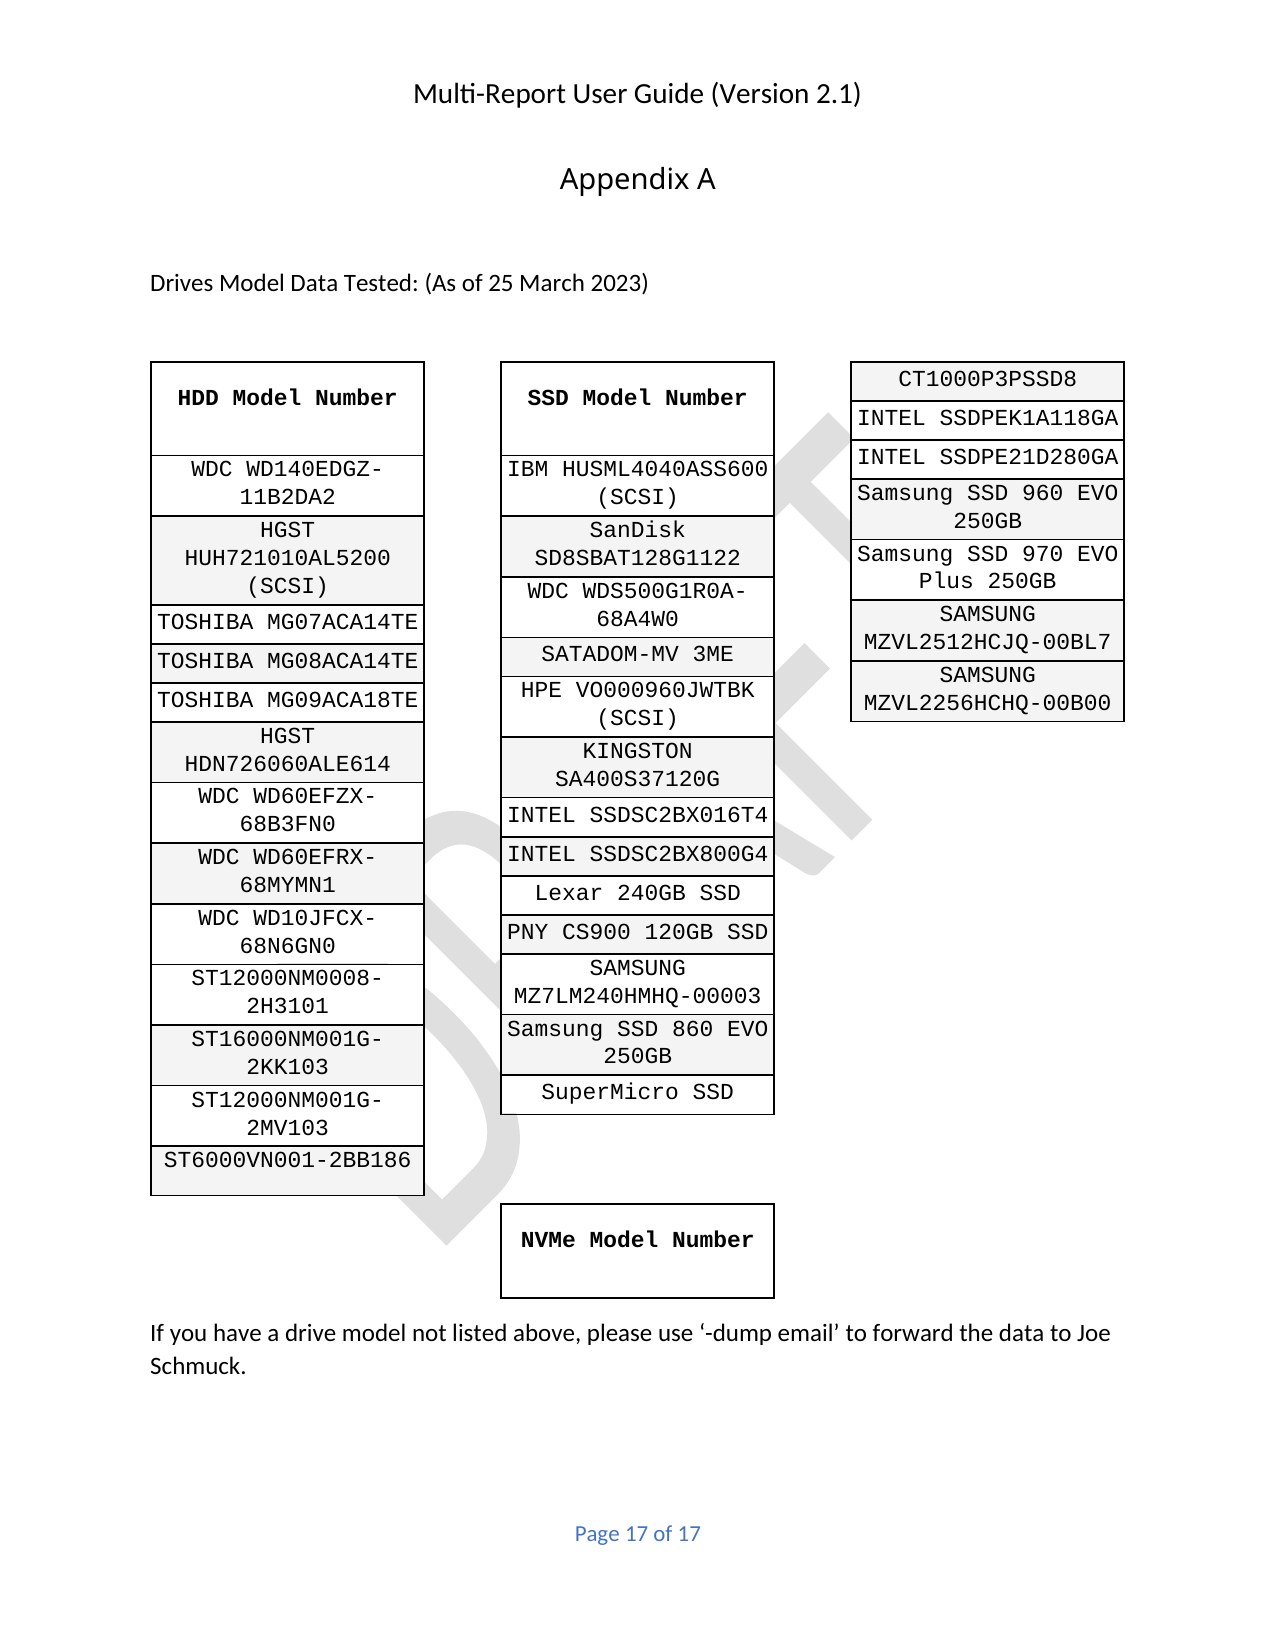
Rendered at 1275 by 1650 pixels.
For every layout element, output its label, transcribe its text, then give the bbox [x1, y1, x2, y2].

table_cell SAMSUNG MZVL2256HCHQ-00B00 [852, 662, 1123, 721]
table_cell HGST HUH721010AL5200 (SCSI) [152, 517, 423, 604]
table_cell Samsung SSD 960 EVO 250GB [852, 480, 1123, 539]
text If you have a drive model not listed above, please use ‘-dump email’ to forward the data to Joe Schmuck. [150, 1317, 1125, 1381]
table_cell INTEL SSDPEK1A118GA [852, 402, 1123, 439]
table_cell PNY CS900 120GB SSD [502, 916, 773, 953]
table_cell ST16000NM001G-2KK103 [152, 1026, 423, 1085]
table_cell ST12000NM0008-2H3101 [152, 965, 423, 1024]
table_header SSD Model Number [502, 363, 773, 455]
table_header HDD Model Number [152, 363, 423, 455]
table_cell HGST HDN726060ALE614 [152, 723, 423, 782]
table_cell INTEL SSDPE21D280GA [852, 441, 1123, 478]
table_cell TOSHIBA MG08ACA14TE [152, 645, 423, 682]
table_cell WDC WD60EFZX-68B3FN0 [152, 783, 423, 842]
table_cell WDC WD10JFCX-68N6GN0 [152, 905, 423, 963]
table_cell TOSHIBA MG09ACA18TE [152, 684, 423, 721]
table_cell INTEL SSDSC2BX800G4 [502, 838, 773, 875]
table_cell IBM HUSML4040ASS600 (SCSI) [502, 456, 773, 515]
table_cell TOSHIBA MG07ACA14TE [152, 606, 423, 643]
table_cell Lexar 240GB SSD [502, 877, 773, 914]
table_cell SAMSUNG MZ7LM240HMHQ-00003 [502, 955, 773, 1014]
table_cell SuperMicro SSD [502, 1076, 773, 1113]
table_cell SAMSUNG MZVL2512HCJQ-00BL7 [852, 601, 1123, 660]
table_cell KINGSTON SA400S37120G [502, 738, 773, 797]
table_cell CT1000P3PSSD8 [852, 363, 1123, 400]
table_cell WDC WDS500G1R0A-68A4W0 [502, 578, 773, 637]
table_cell Samsung SSD 860 EVO 250GB [502, 1015, 773, 1074]
table_cell Samsung SSD 970 EVO Plus 250GB [852, 540, 1123, 599]
table_cell HPE VO000960JWTBK (SCSI) [502, 677, 773, 736]
text Drives Model Data Tested: (As of 25 March 2023) [150, 267, 1125, 298]
table_cell ST6000VN001-2BB186 [152, 1147, 423, 1195]
table_cell INTEL SSDSC2BX016T4 [502, 798, 773, 836]
table_cell ST12000NM001G-2MV103 [152, 1086, 423, 1145]
text Appendix A [150, 158, 1125, 198]
table_cell WDC WD60EFRX-68MYMN1 [152, 844, 423, 903]
table_header NVMe Model Number [502, 1205, 773, 1297]
table_cell SanDisk SD8SBAT128G1122 [502, 517, 773, 576]
table_cell WDC WD140EDGZ-11B2DA2 [152, 456, 423, 515]
table_cell SATADOM-MV 3ME [502, 638, 773, 676]
